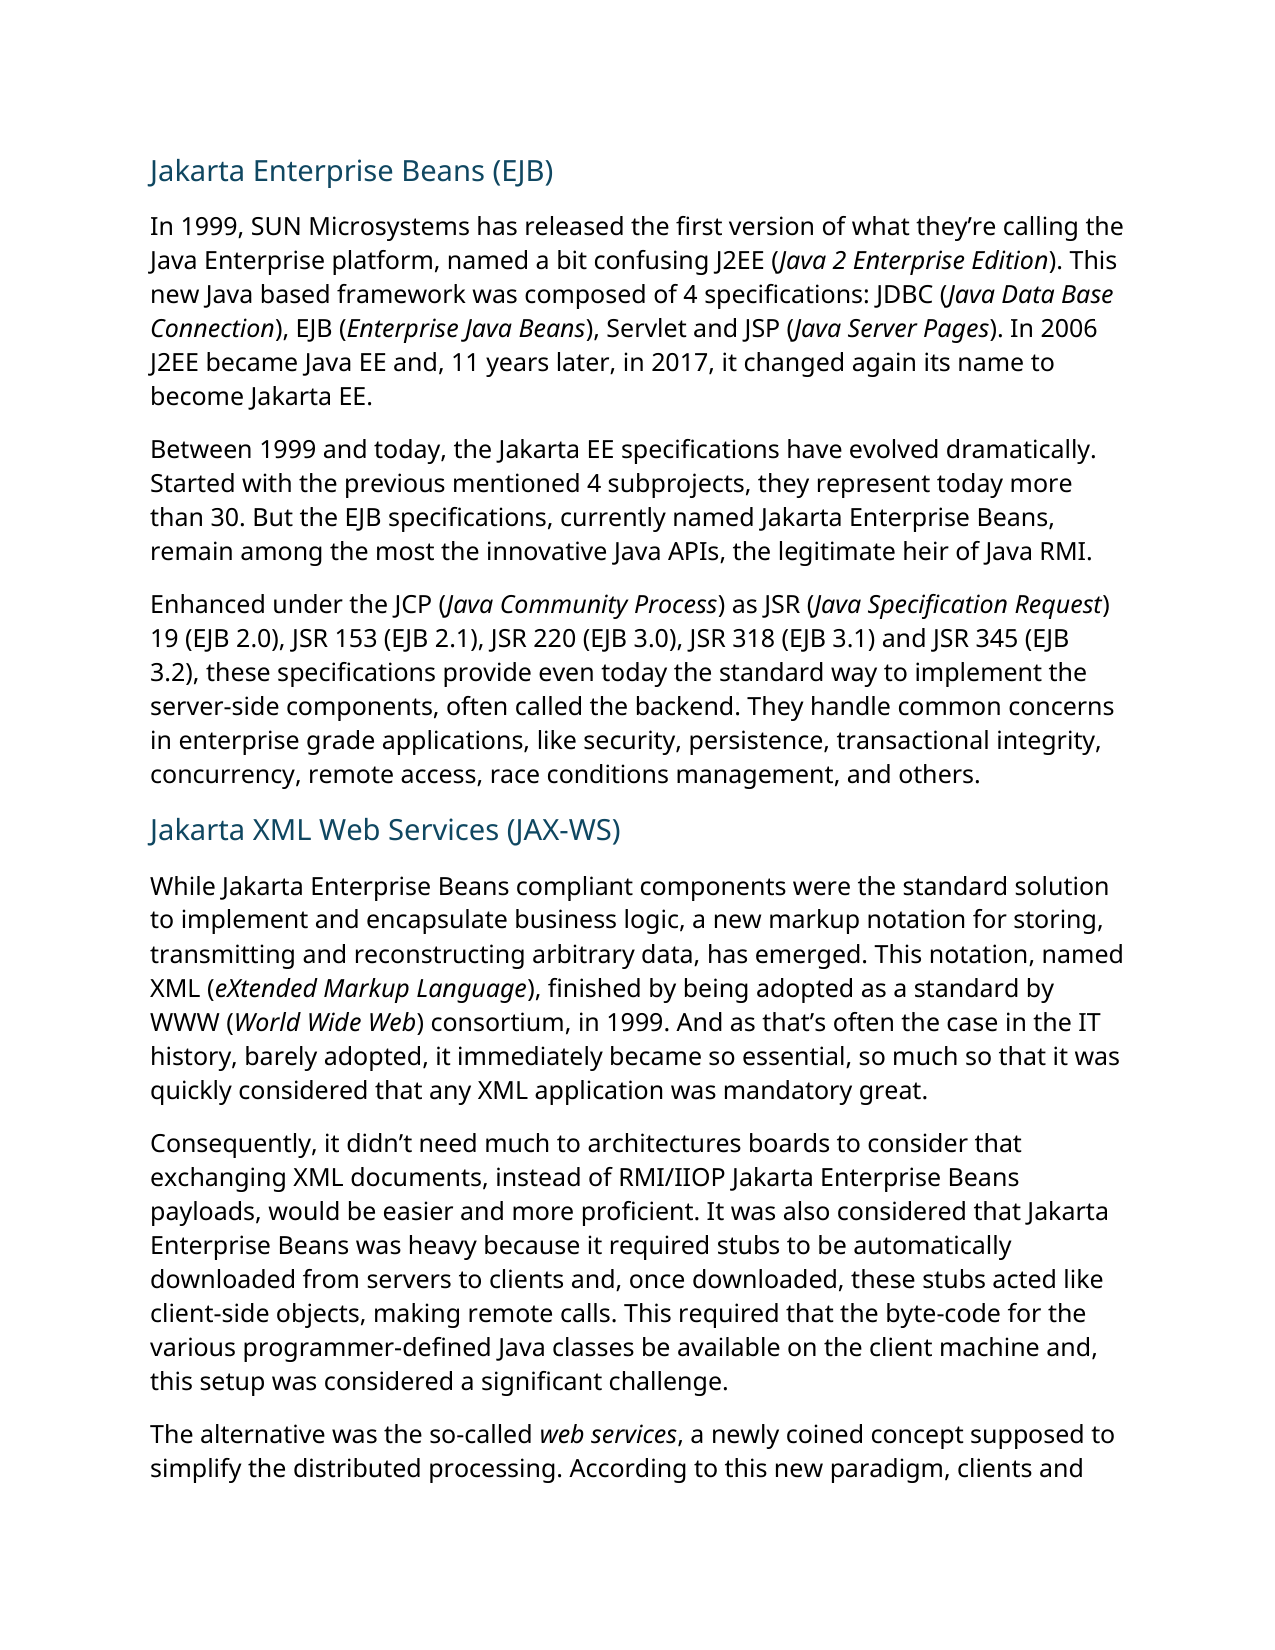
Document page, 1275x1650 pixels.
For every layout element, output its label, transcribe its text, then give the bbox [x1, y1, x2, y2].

text Between 1999 and today, the Jakarta EE specifications have evolved dramatically. Started with the previous mentioned 4 subprojects, they represent today more than 30. But the EJB specifications, currently named Jakarta Enterprise Beans, remain among the most the innovative Java APIs, the legitimate heir of Java RMI. [150, 432, 1125, 568]
subtitle Jakarta Enterprise Beans (EJB) [150, 150, 1125, 190]
text Consequently, it didn’t need much to architectures boards to consider that exchanging XML documents, instead of RMI/IIOP Jakarta Enterprise Beans payloads, would be easier and more proficient. It was also considered that Jakarta Enterprise Beans was heavy because it required stubs to be automatically downloaded from servers to clients and, once downloaded, these stubs acted like client-side objects, making remote calls. This required that the byte-code for the various programmer-defined Java classes be available on the client machine and, this setup was considered a significant challenge. [150, 1125, 1125, 1398]
text In 1999, SUN Microsystems has released the first version of what they’re calling the Java Enterprise platform, named a bit confusing J2EE (Java 2 Enterprise Edition). This new Java based framework was composed of 4 specifications: JDBC (Java Data Base Connection), EJB (Enterprise Java Beans), Servlet and JSP (Java Server Pages). In 2006 J2EE became Java EE and, 11 years later, in 2017, it changed again its name to become Jakarta EE. [150, 208, 1125, 413]
text While Jakarta Enterprise Beans compliant components were the standard solution to implement and encapsulate business logic, a new markup notation for storing, transmitting and reconstructing arbitrary data, has emerged. This notation, named XML (eXtended Markup Language), finished by being adopted as a standard by WWW (World Wide Web) consortium, in 1999. And as that’s often the case in the IT history, barely adopted, it immediately became so essential, so much so that it was quickly considered that any XML application was mandatory great. [150, 868, 1125, 1107]
subtitle Jakarta XML Web Services (JAX-WS) [150, 810, 1125, 849]
text Enhanced under the JCP (Java Community Process) as JSR (Java Specification Request) 19 (EJB 2.0), JSR 153 (EJB 2.1), JSR 220 (EJB 3.0), JSR 318 (EJB 3.1) and JSR 345 (EJB 3.2), these specifications provide even today the standard way to implement the server-side components, often called the backend. They handle common concerns in enterprise grade applications, like security, persistence, transactional integrity, concurrency, remote access, race conditions management, and others. [150, 587, 1125, 791]
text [150, 1417, 1125, 1485]
